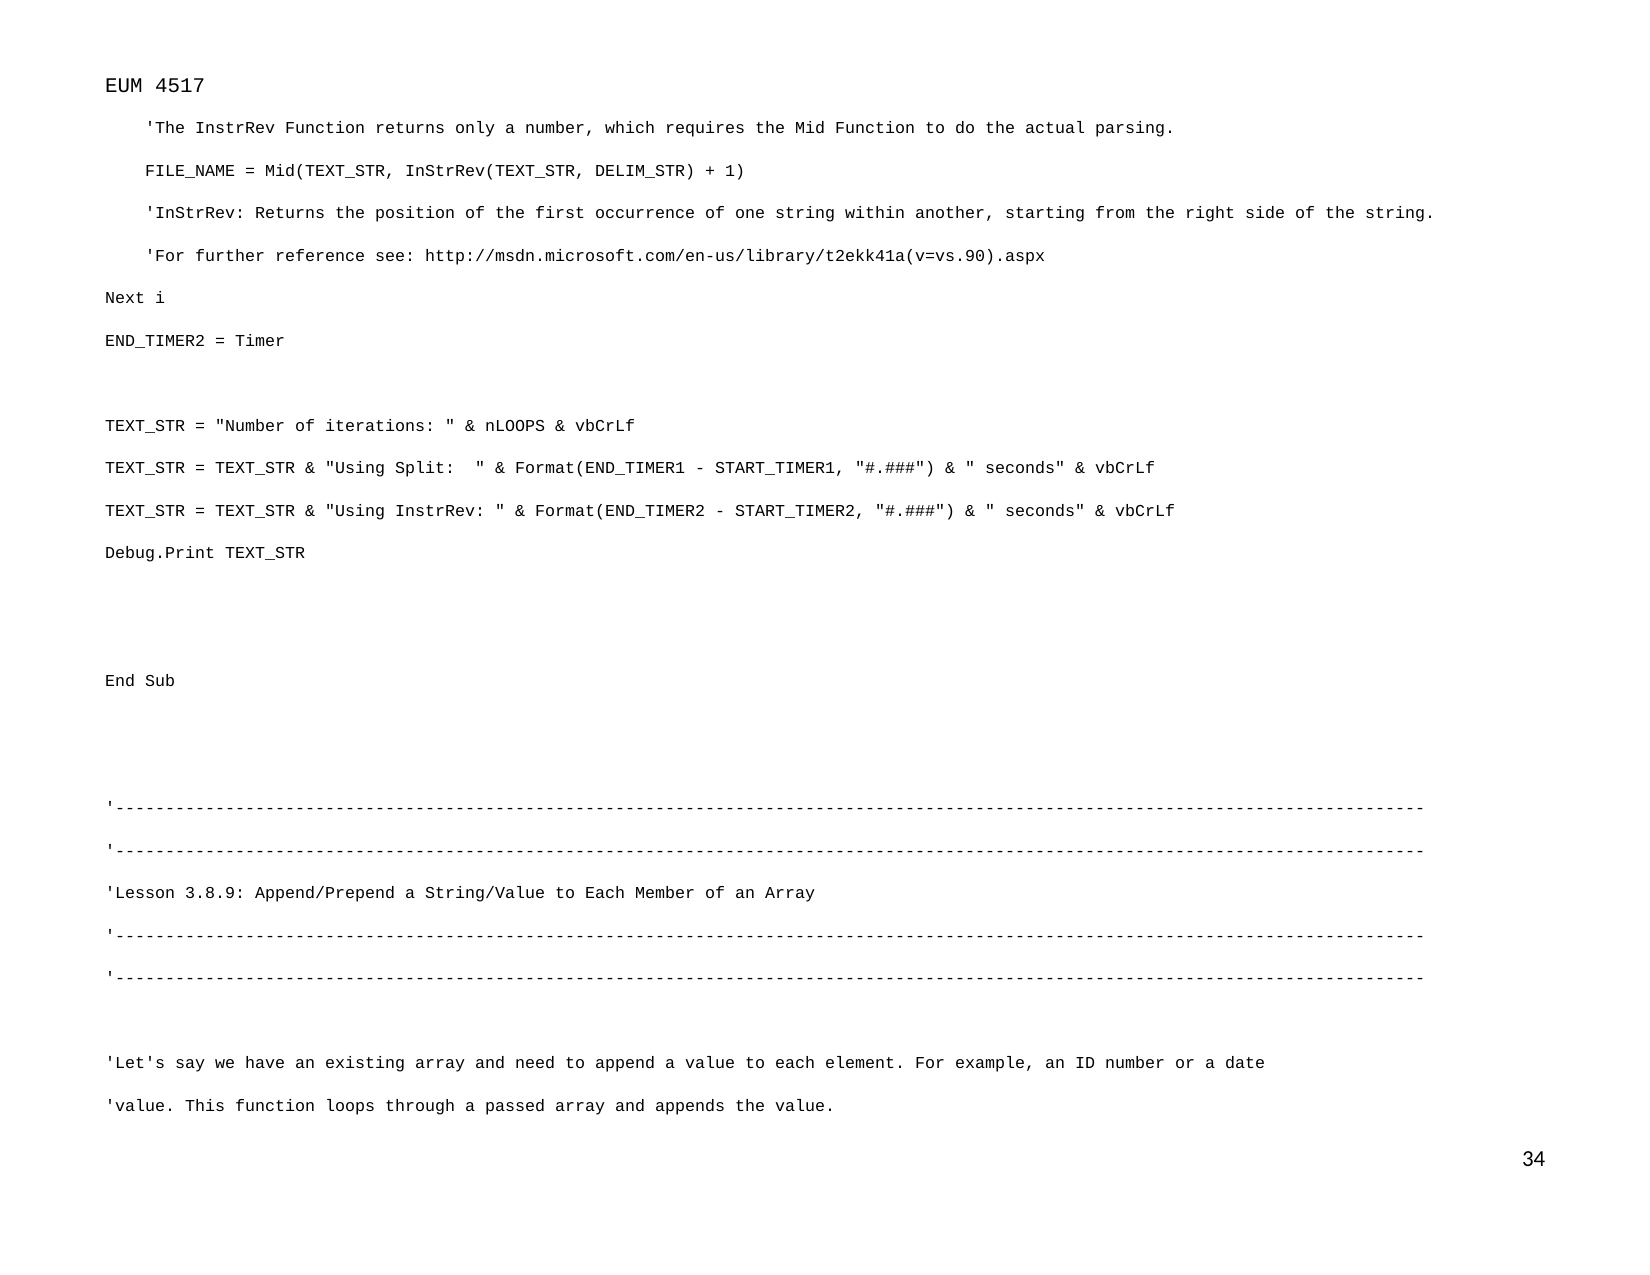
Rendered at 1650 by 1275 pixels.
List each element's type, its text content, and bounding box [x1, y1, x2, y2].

text END_TIMER2 = Timer [105, 332, 1545, 351]
text '----------------------------------------------------------------------------------------------------------------------------------- [105, 842, 1545, 861]
text 'Lesson 3.8.9: Append/Prepend a String/Value to Each Member of an Array [105, 885, 1545, 904]
text Debug.Print TEXT_STR [105, 545, 1545, 564]
text 'Let's say we have an existing array and need to append a value to each element. For example, an ID number or a date [105, 1055, 1545, 1074]
text TEXT_STR = "Number of iterations: " & nLOOPS & vbCrLf [105, 417, 1545, 436]
text 'InStrRev: Returns the position of the first occurrence of one string within another, starting from the right side of the string. [105, 205, 1545, 224]
text FILE_NAME = Mid(TEXT_STR, InStrRev(TEXT_STR, DELIM_STR) + 1) [105, 162, 1545, 181]
text 'value. This function loops through a passed array and appends the value. [105, 1097, 1545, 1116]
text Next i [105, 290, 1545, 309]
text '----------------------------------------------------------------------------------------------------------------------------------- [105, 927, 1545, 946]
text 'For further reference see: http://msdn.microsoft.com/en-us/library/t2ekk41a(v=vs.90).aspx [105, 247, 1545, 266]
text TEXT_STR = TEXT_STR & "Using InstrRev: " & Format(END_TIMER2 - START_TIMER2, "#.###") & " seconds" & vbCrLf [105, 502, 1545, 521]
text TEXT_STR = TEXT_STR & "Using Split: " & Format(END_TIMER1 - START_TIMER1, "#.###") & " seconds" & vbCrLf [105, 460, 1545, 479]
text '----------------------------------------------------------------------------------------------------------------------------------- [105, 970, 1545, 989]
text '----------------------------------------------------------------------------------------------------------------------------------- [105, 800, 1545, 819]
text End Sub [105, 672, 1545, 691]
text 'The InstrRev Function returns only a number, which requires the Mid Function to do the actual parsing. [105, 120, 1545, 139]
